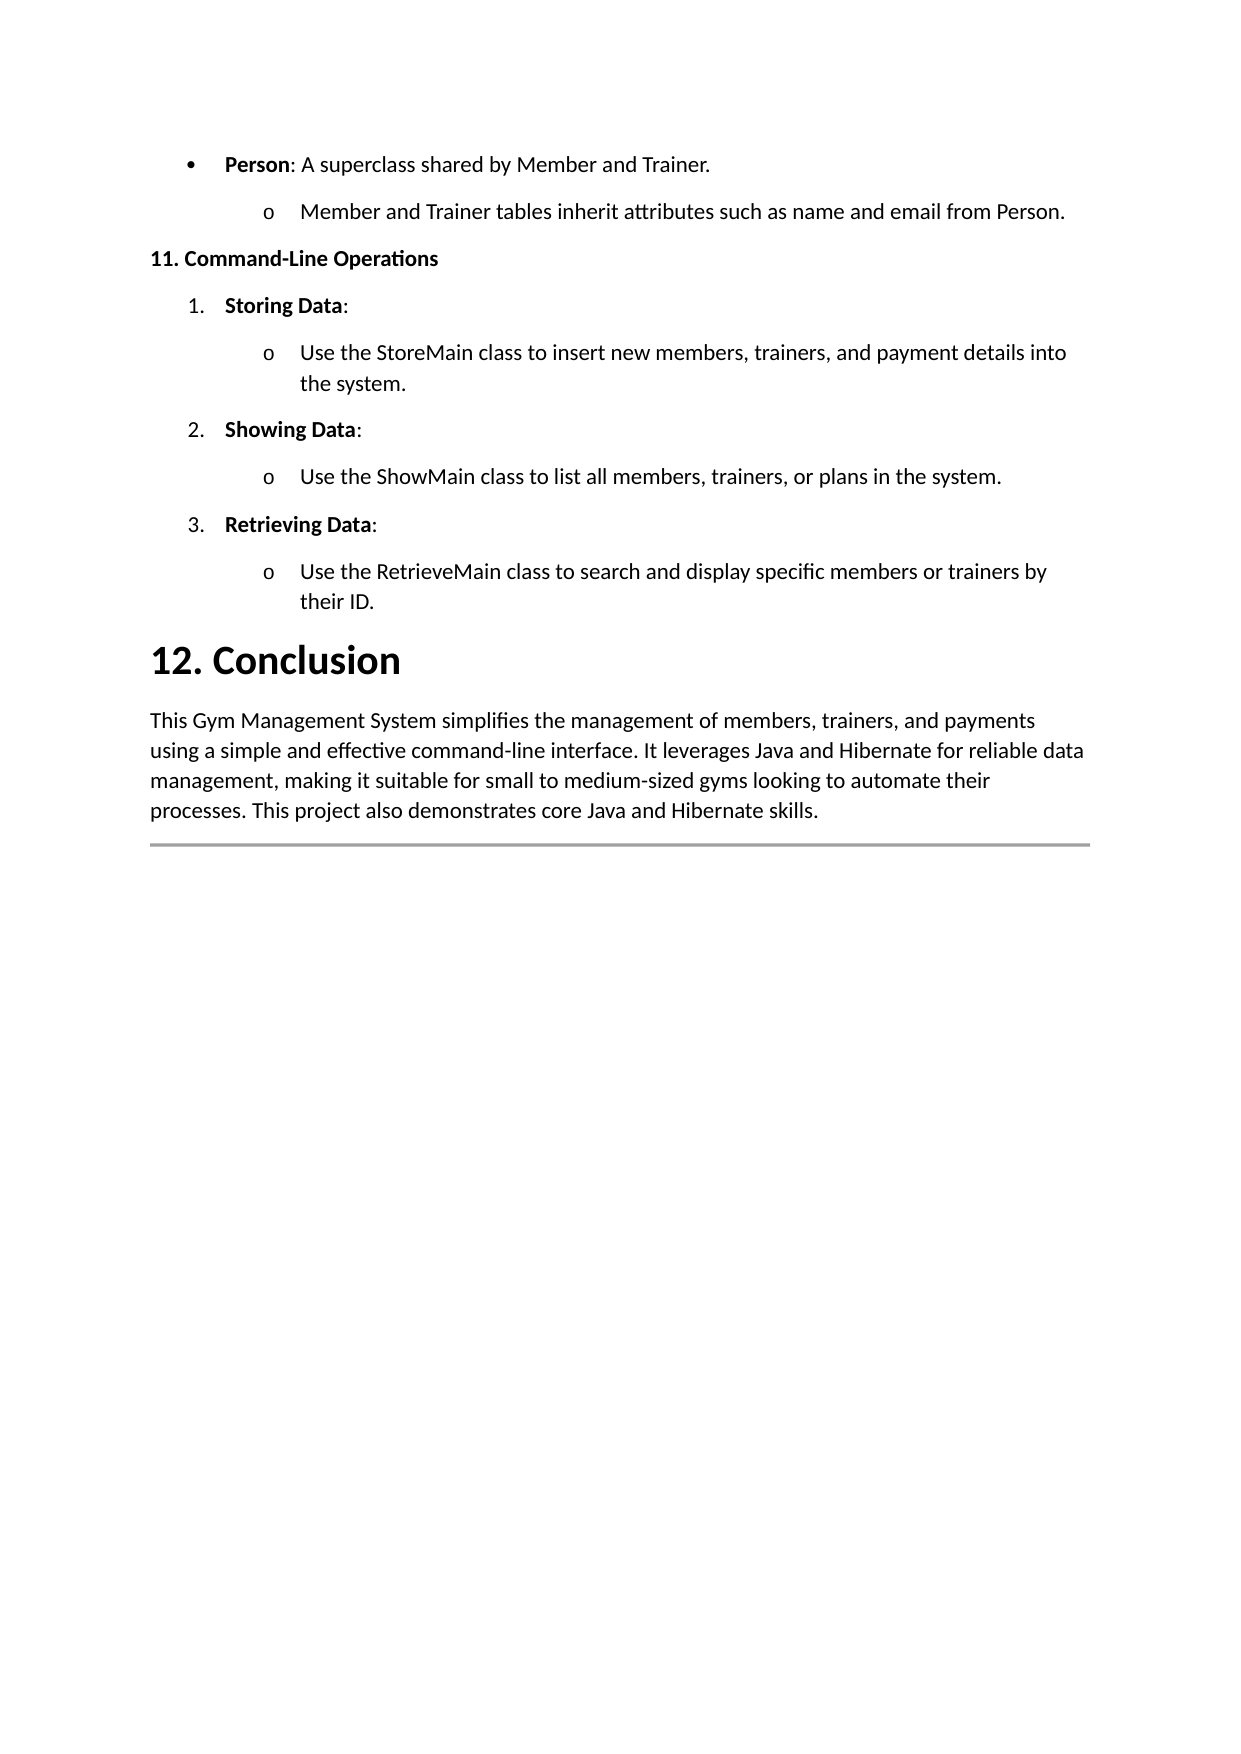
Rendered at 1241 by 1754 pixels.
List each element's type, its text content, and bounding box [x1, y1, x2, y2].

list Retrieving Data: [187, 510, 1090, 538]
list Use the StoreMain class to insert new members, trainers, and payment details into the system. [262, 338, 1090, 397]
list Person: A superclass shared by Member and Trainer. [187, 150, 1090, 178]
list Use the ShowMain class to list all members, trainers, or plans in the system. [262, 462, 1090, 491]
list Member and Trainer tables inherit attributes such as name and email from Person. [262, 197, 1090, 225]
text This Gym Management System simplifies the management of members, trainers, and payments using a simple and effective command-line interface. It leverages Java and Hibernate for reliable data management, making it suitable for small to medium-sized gyms looking to automate their processes. This project also demonstrates core Java and Hibernate skills. [150, 706, 1090, 824]
list Storing Data: [187, 291, 1090, 319]
text 11. Command-Line Operations [150, 244, 1090, 272]
list Use the RetrieveMain class to search and display specific members or trainers by their ID. [262, 557, 1090, 616]
text 12. Conclusion [150, 634, 1090, 685]
list Showing Data: [187, 416, 1090, 444]
